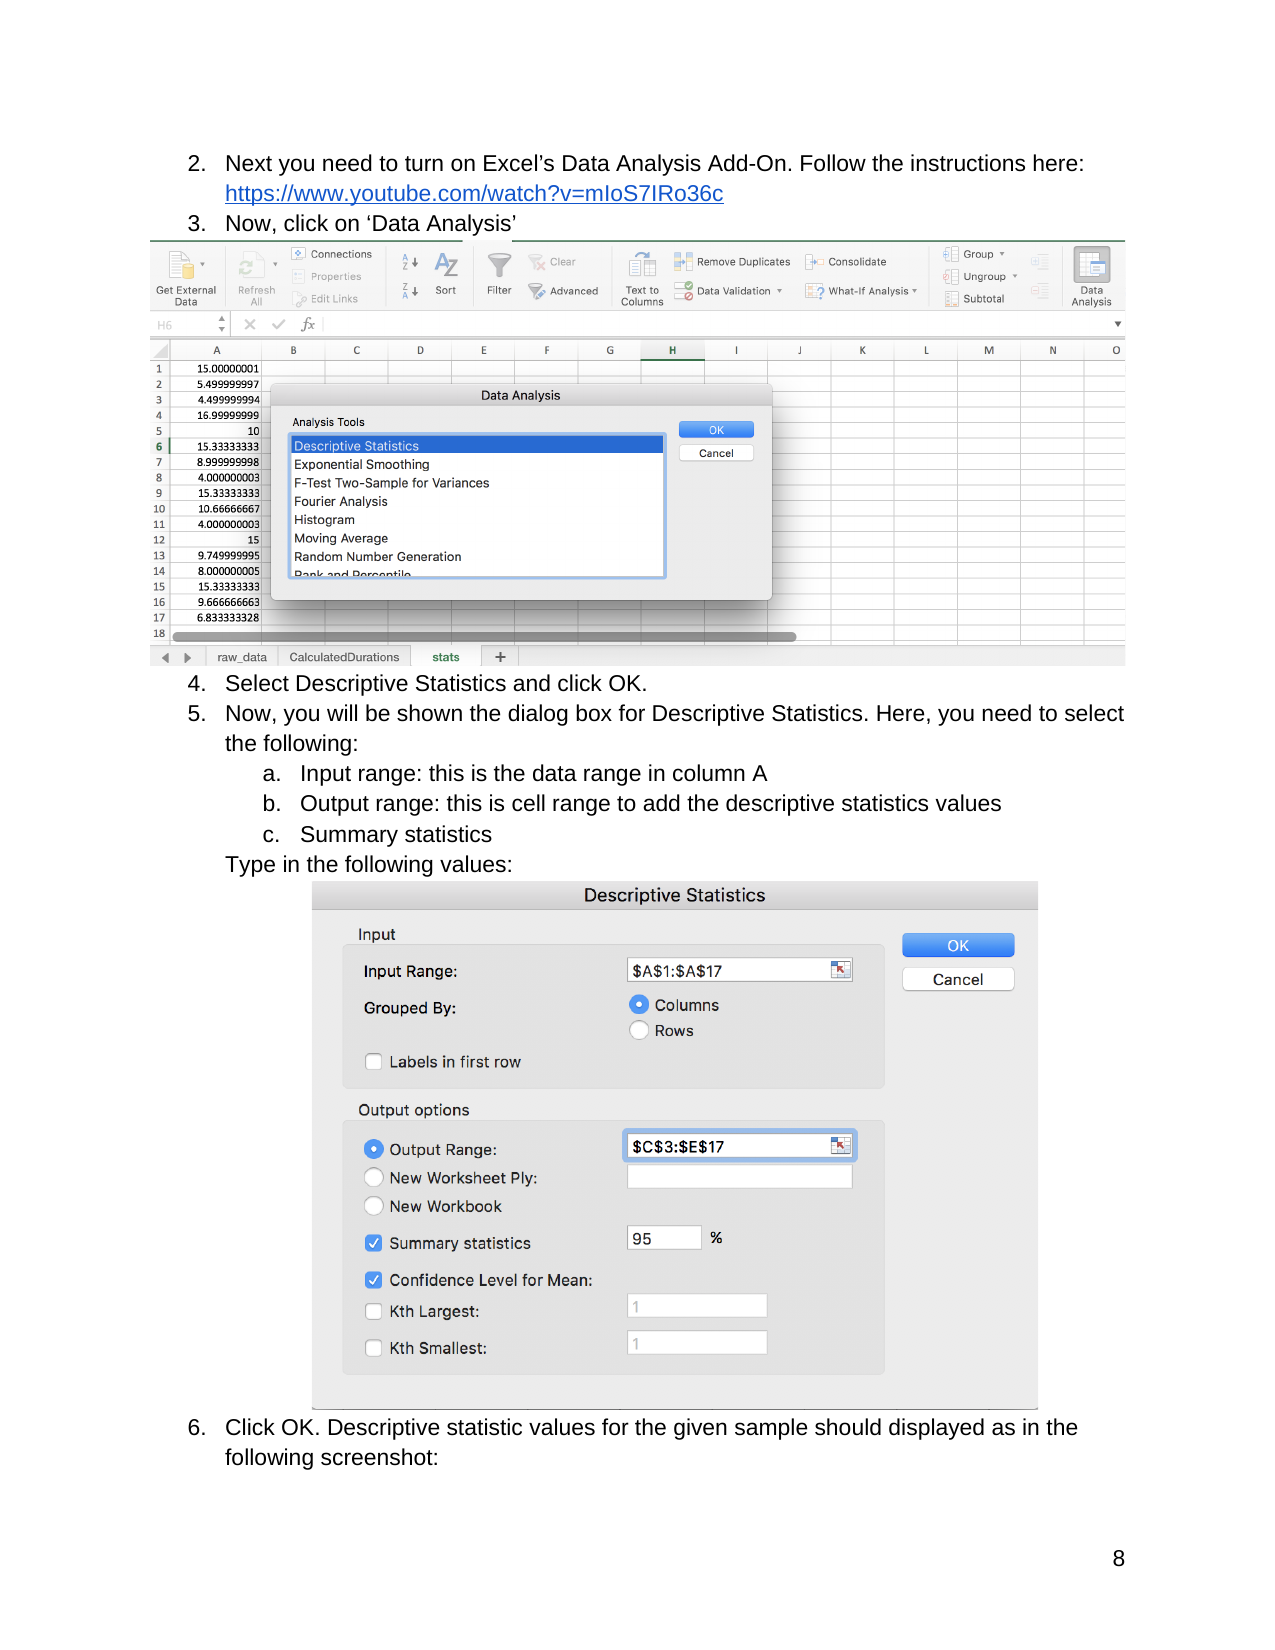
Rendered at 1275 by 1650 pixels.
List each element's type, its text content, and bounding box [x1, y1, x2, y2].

picture [311, 881, 1039, 1410]
text Type in the following values: [225, 851, 1125, 877]
list Now, click on ‘Data Analysis’ [187, 210, 1125, 237]
list Summary statistics [262, 821, 1125, 847]
list Output range: this is cell range to add the descriptive statistics values [262, 790, 1125, 817]
list Select Descriptive Statistics and click OK. [187, 669, 1125, 696]
list Click OK. Descriptive statistic values for the given sample should displayed as in the following screenshot: [187, 1414, 1125, 1470]
picture [150, 240, 1125, 666]
list Input range: this is the data range in column A [262, 760, 1125, 786]
list Now, you will be shown the dialog box for Descriptive Statistics. Here, you need to select the following: [187, 700, 1125, 756]
list Next you need to turn on Excel’s Data Analysis Add-On. Follow the instructions here: https://www.youtube.com/watch?v=mIoS7IRo36c [187, 150, 1125, 207]
